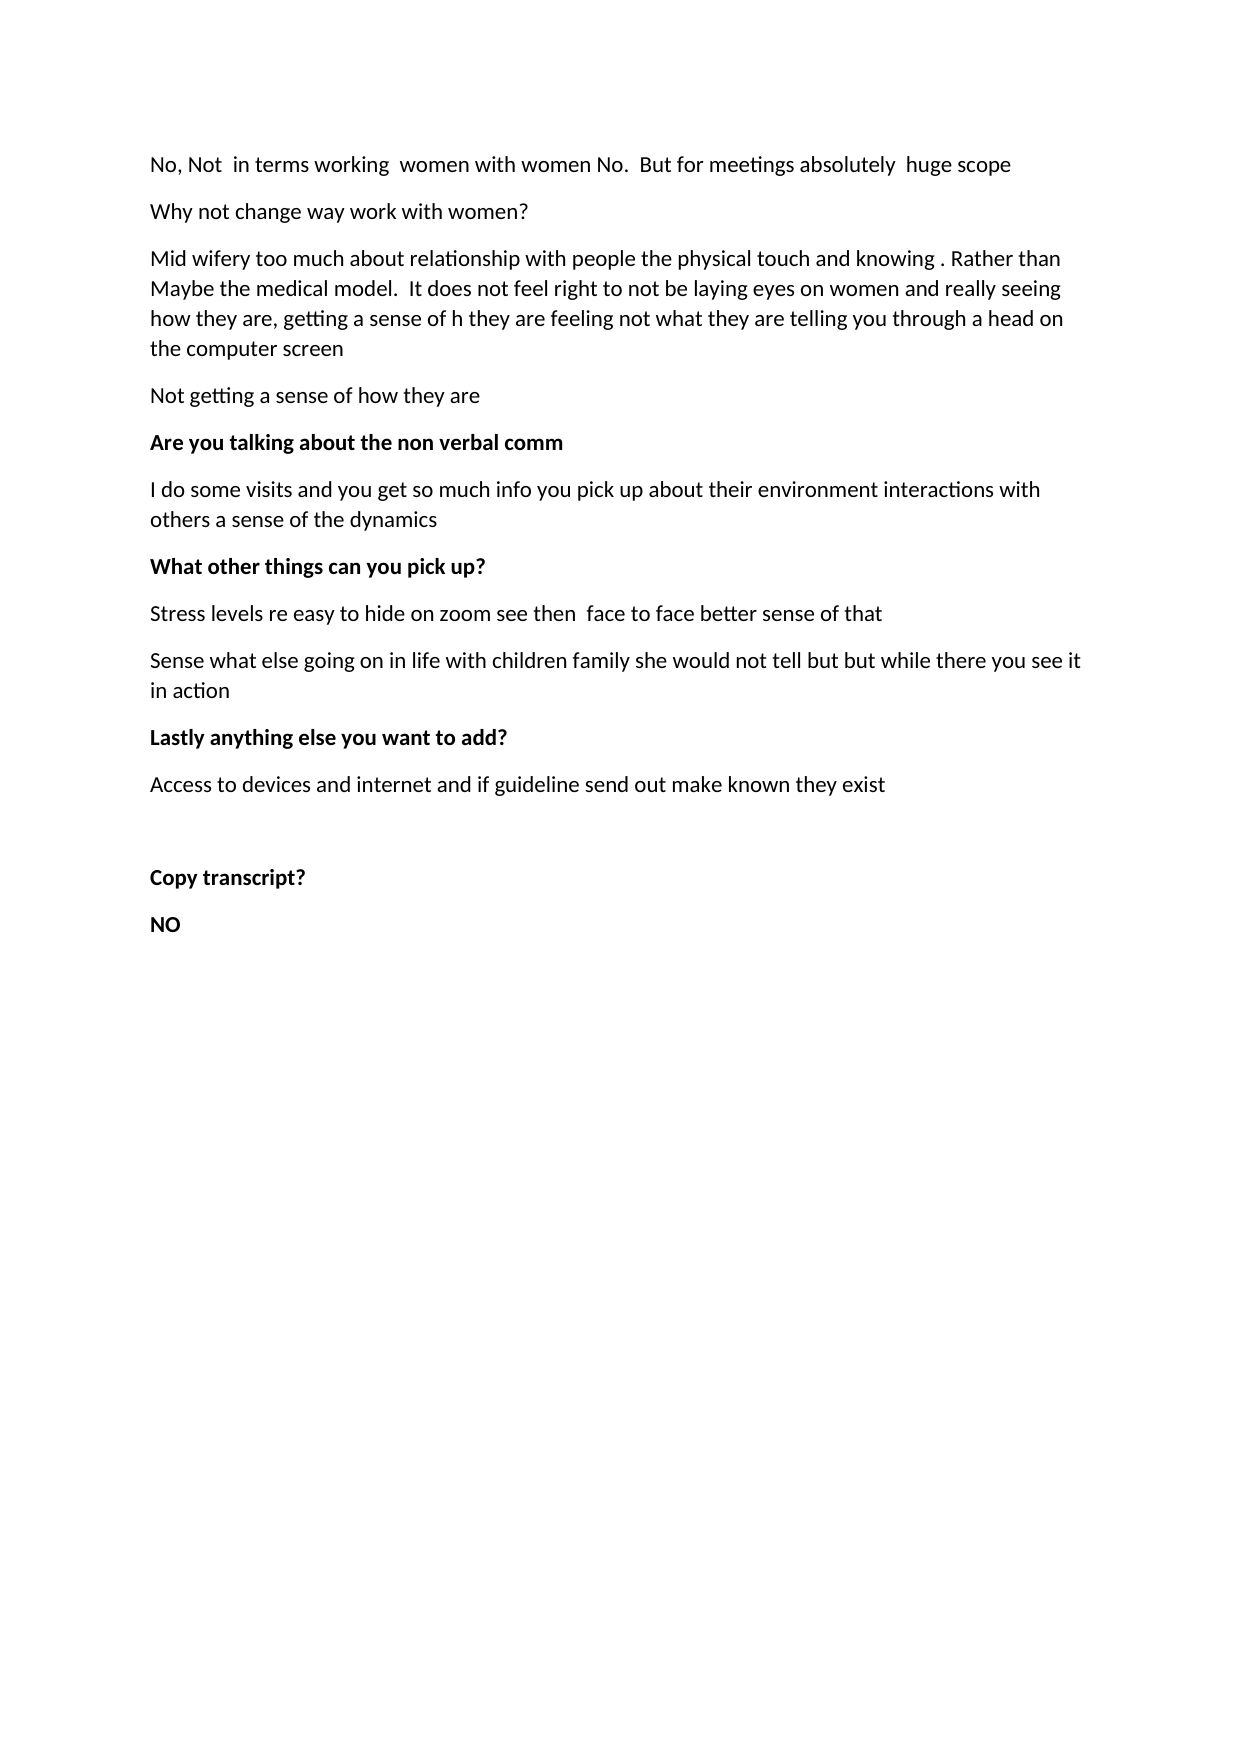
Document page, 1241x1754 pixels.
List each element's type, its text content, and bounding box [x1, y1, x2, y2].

text No, Not in terms working women with women No. But for meetings absolutely huge scope [150, 150, 1090, 178]
text Why not change way work with women? [150, 197, 1090, 225]
text Access to devices and internet and if guideline send out make known they exist [150, 770, 1090, 798]
text Copy transcript? [150, 863, 1090, 892]
text Are you talking about the non verbal comm [150, 428, 1090, 456]
text I do some visits and you get so much info you pick up about their environment interactions with others a sense of the dynamics [150, 475, 1090, 533]
text Not getting a sense of how they are [150, 381, 1090, 409]
text Sense what else going on in life with children family she would not tell but but while there you see it in action [150, 646, 1090, 704]
text Lastly anything else you want to add? [150, 723, 1090, 751]
text Stress levels re easy to hide on zoom see then face to face better sense of that [150, 599, 1090, 627]
text Mid wifery too much about relationship with people the physical touch and knowing . Rather than Maybe the medical model. It does not feel right to not be laying eyes on women and really seeing how they are, getting a sense of h they are feeling not what they are telling you through a head on the computer screen [150, 244, 1090, 362]
text NO [150, 910, 1090, 938]
text What other things can you pick up? [150, 552, 1090, 580]
